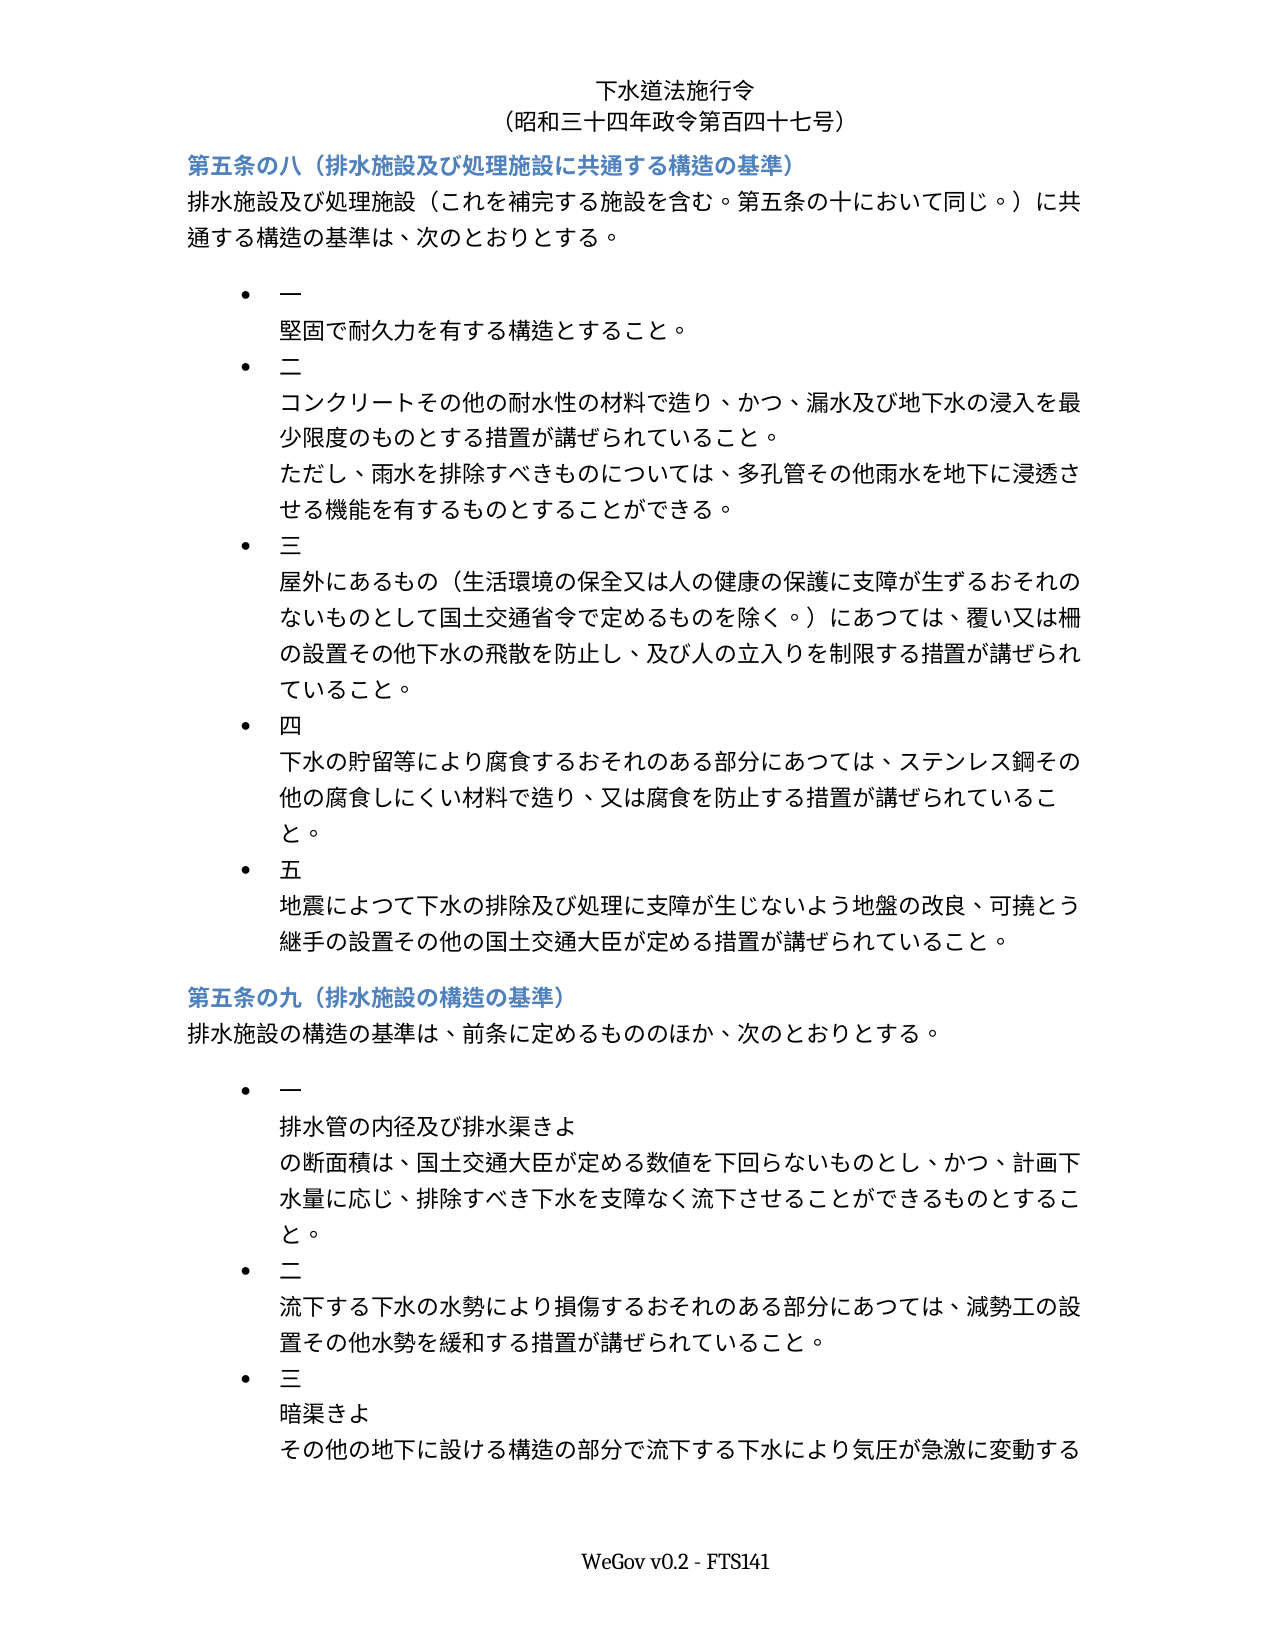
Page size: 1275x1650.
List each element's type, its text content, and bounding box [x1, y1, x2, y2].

text 排水施設及び処理施設（これを補完する施設を含む。第五条の十において同じ。）に共通する構造の基準は、次のとおりとする。 [187, 186, 1087, 253]
subtitle 第五条の八（排水施設及び処理施設に共通する構造の基準） [187, 150, 1087, 181]
list 三 屋外にあるもの（生活環境の保全又は人の健康の保護に支障が生ずるおそれのないものとして国土交通省令で定めるものを除く。）にあつては、覆い又は柵の設置その他下水の飛散を防止し、及び人の立入りを制限する措置が講ぜられていること。 [242, 530, 1087, 705]
list 二 コンクリートその他の耐水性の材料で造り、かつ、漏水及び地下水の浸入を最少限度のものとする措置が講ぜられていること。 ただし、雨水を排除すべきものについては、多孔管その他雨水を地下に浸透させる機能を有するものとすることができる。 [242, 351, 1087, 526]
list 一 堅固で耐久力を有する構造とすること。 [242, 279, 1087, 346]
subtitle 第五条の九（排水施設の構造の基準） [187, 982, 1087, 1013]
list 五 地震によつて下水の排除及び処理に支障が生じないよう地盤の改良、可撓とう 継手の設置その他の国土交通大臣が定める措置が講ぜられていること。 [242, 854, 1087, 957]
list 四 下水の貯留等により腐食するおそれのある部分にあつては、ステンレス鋼その他の腐食しにくい材料で造り、又は腐食を防止する措置が講ぜられていること。 [242, 710, 1087, 849]
list 二 流下する下水の水勢により損傷するおそれのある部分にあつては、減勢工の設置その他水勢を緩和する措置が講ぜられていること。 [242, 1255, 1087, 1358]
list 三 暗渠きよ その他の地下に設ける構造の部分で流下する下水により気圧が急激に変動する箇所にあつては、排気口の設置その他気圧の急激な変動を緩和する措置が講ぜられていること。 [242, 1362, 1087, 1466]
list 一 排水管の内径及び排水渠きよ の断面積は、国土交通大臣が定める数値を下回らないものとし、かつ、計画下水量に応じ、排除すべき下水を支障なく流下させることができるものとすること。 [242, 1075, 1087, 1250]
text 排水施設の構造の基準は、前条に定めるもののほか、次のとおりとする。 [187, 1018, 1087, 1049]
